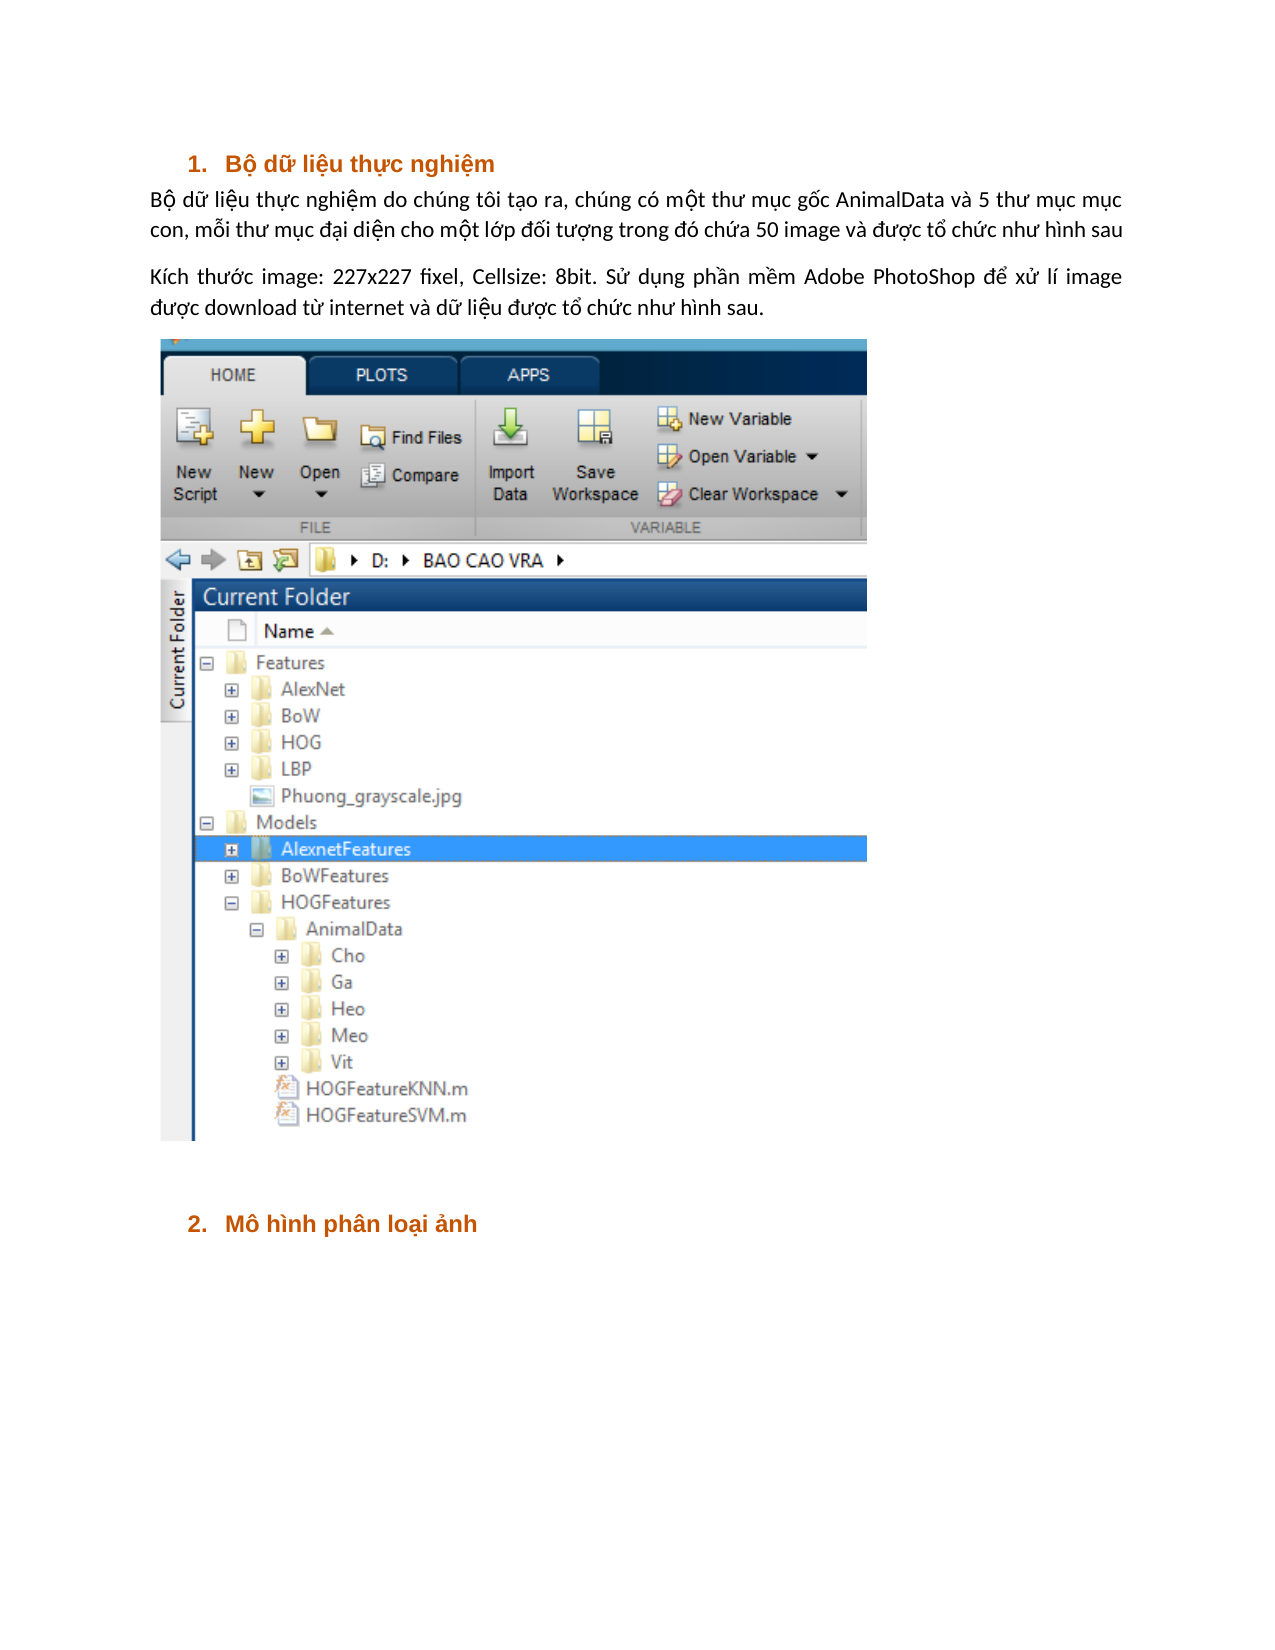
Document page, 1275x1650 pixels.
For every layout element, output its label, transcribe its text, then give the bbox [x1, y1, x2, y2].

list Bộ dữ liệu thực nghiệm [187, 150, 1125, 178]
list Mô hình phân loại ảnh [187, 1209, 1125, 1237]
text Kích thước image: 227x227 fixel, Cellsize: 8bit. Sử dụng phần mềm Adobe PhotoShop để xử lí image được download từ internet và dữ liệu được tổ chức như hình sau. [150, 262, 1125, 321]
picture [150, 339, 867, 1141]
text Bộ dữ liệu thực nghiệm do chúng tôi tạo ra, chúng có một thư mục gốc AnimalData và 5 thư mục mục con, mỗi thư mục đại diện cho một lớp đối tượng trong đó chứa 50 image và được tổ chức như hình sau [150, 185, 1125, 244]
